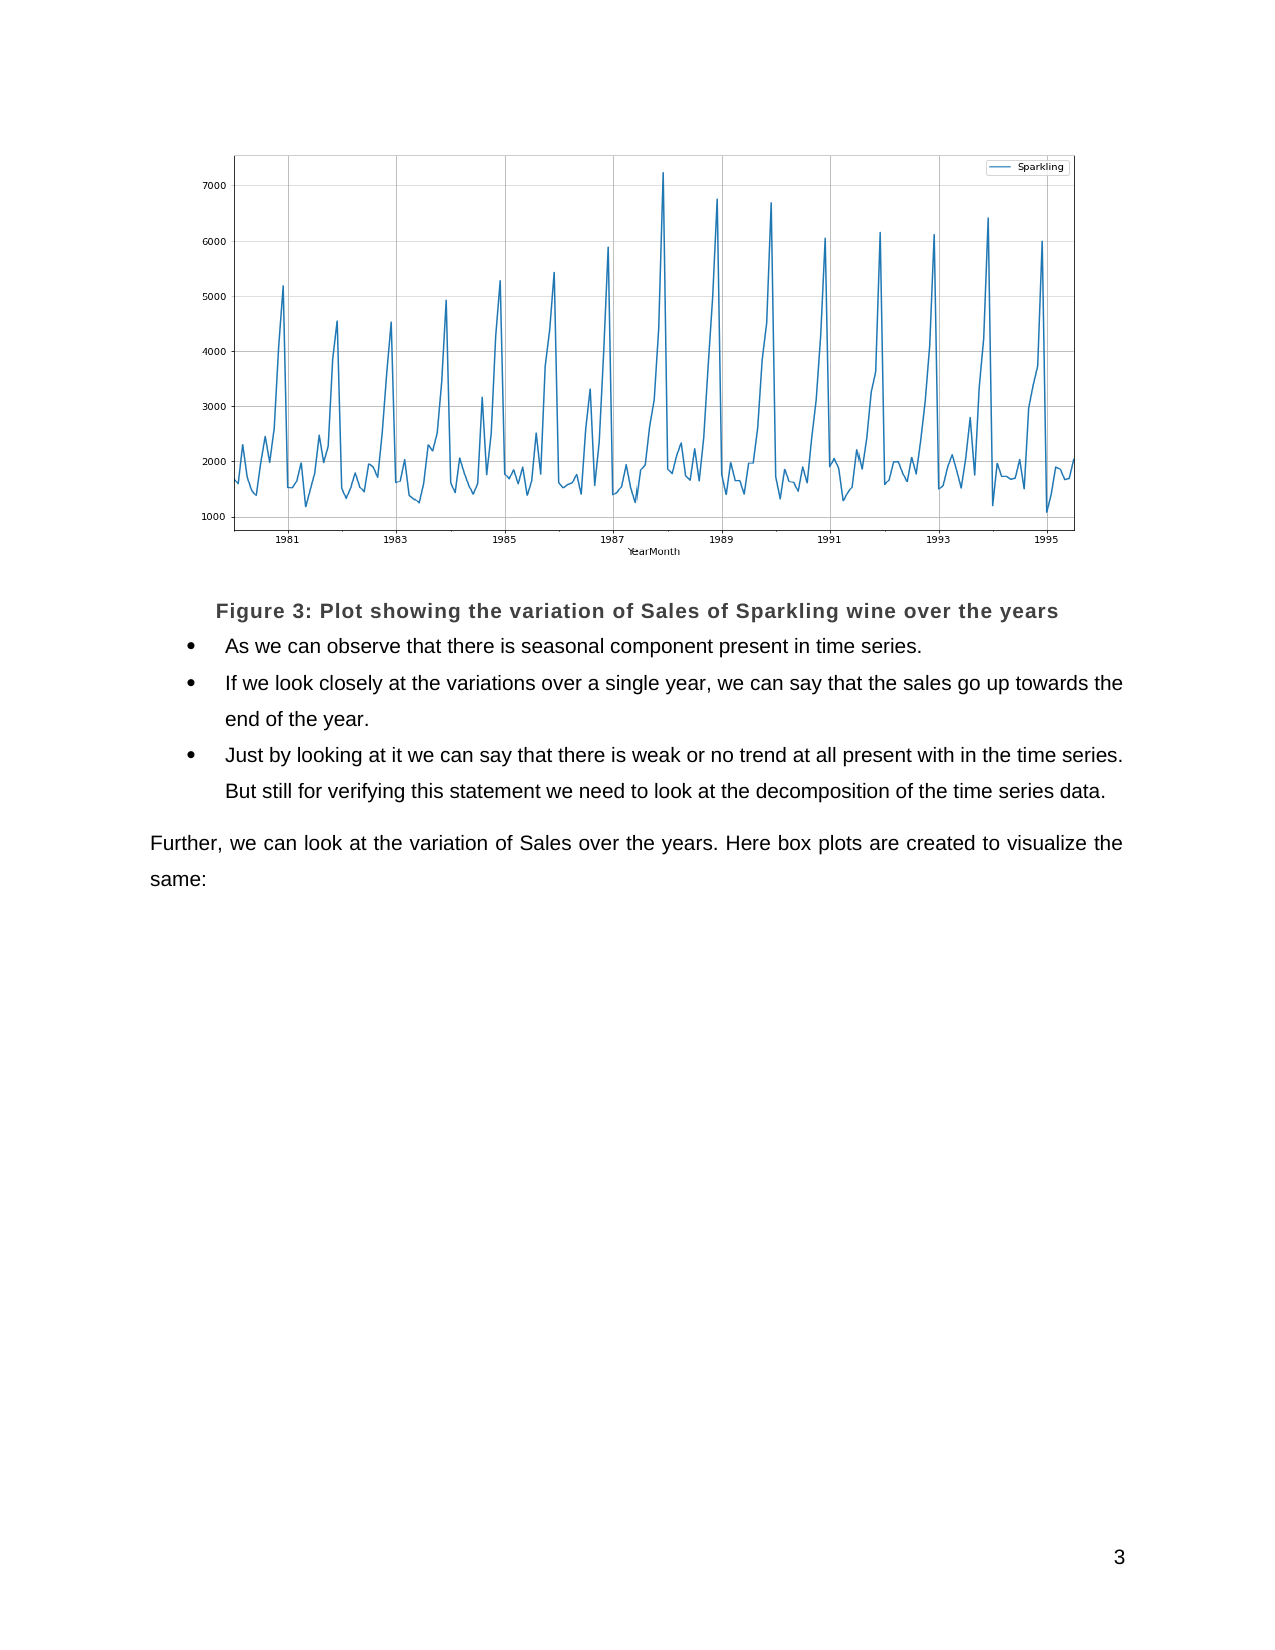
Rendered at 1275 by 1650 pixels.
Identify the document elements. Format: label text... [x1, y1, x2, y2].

list As we can observe that there is seasonal component present in time series. [187, 634, 1125, 658]
list If we look closely at the variations over a single year, we can say that the sales go up towards the end of the year. [187, 670, 1125, 730]
picture [194, 150, 1081, 562]
text Further, we can look at the variation of Sales over the years. Here box plots are created to visualize the same: [150, 831, 1125, 891]
list Just by looking at it we can say that there is weak or no trend at all present with in the time series. But still for verifying this statement we need to look at the decomposition of the time series data. [187, 742, 1125, 802]
